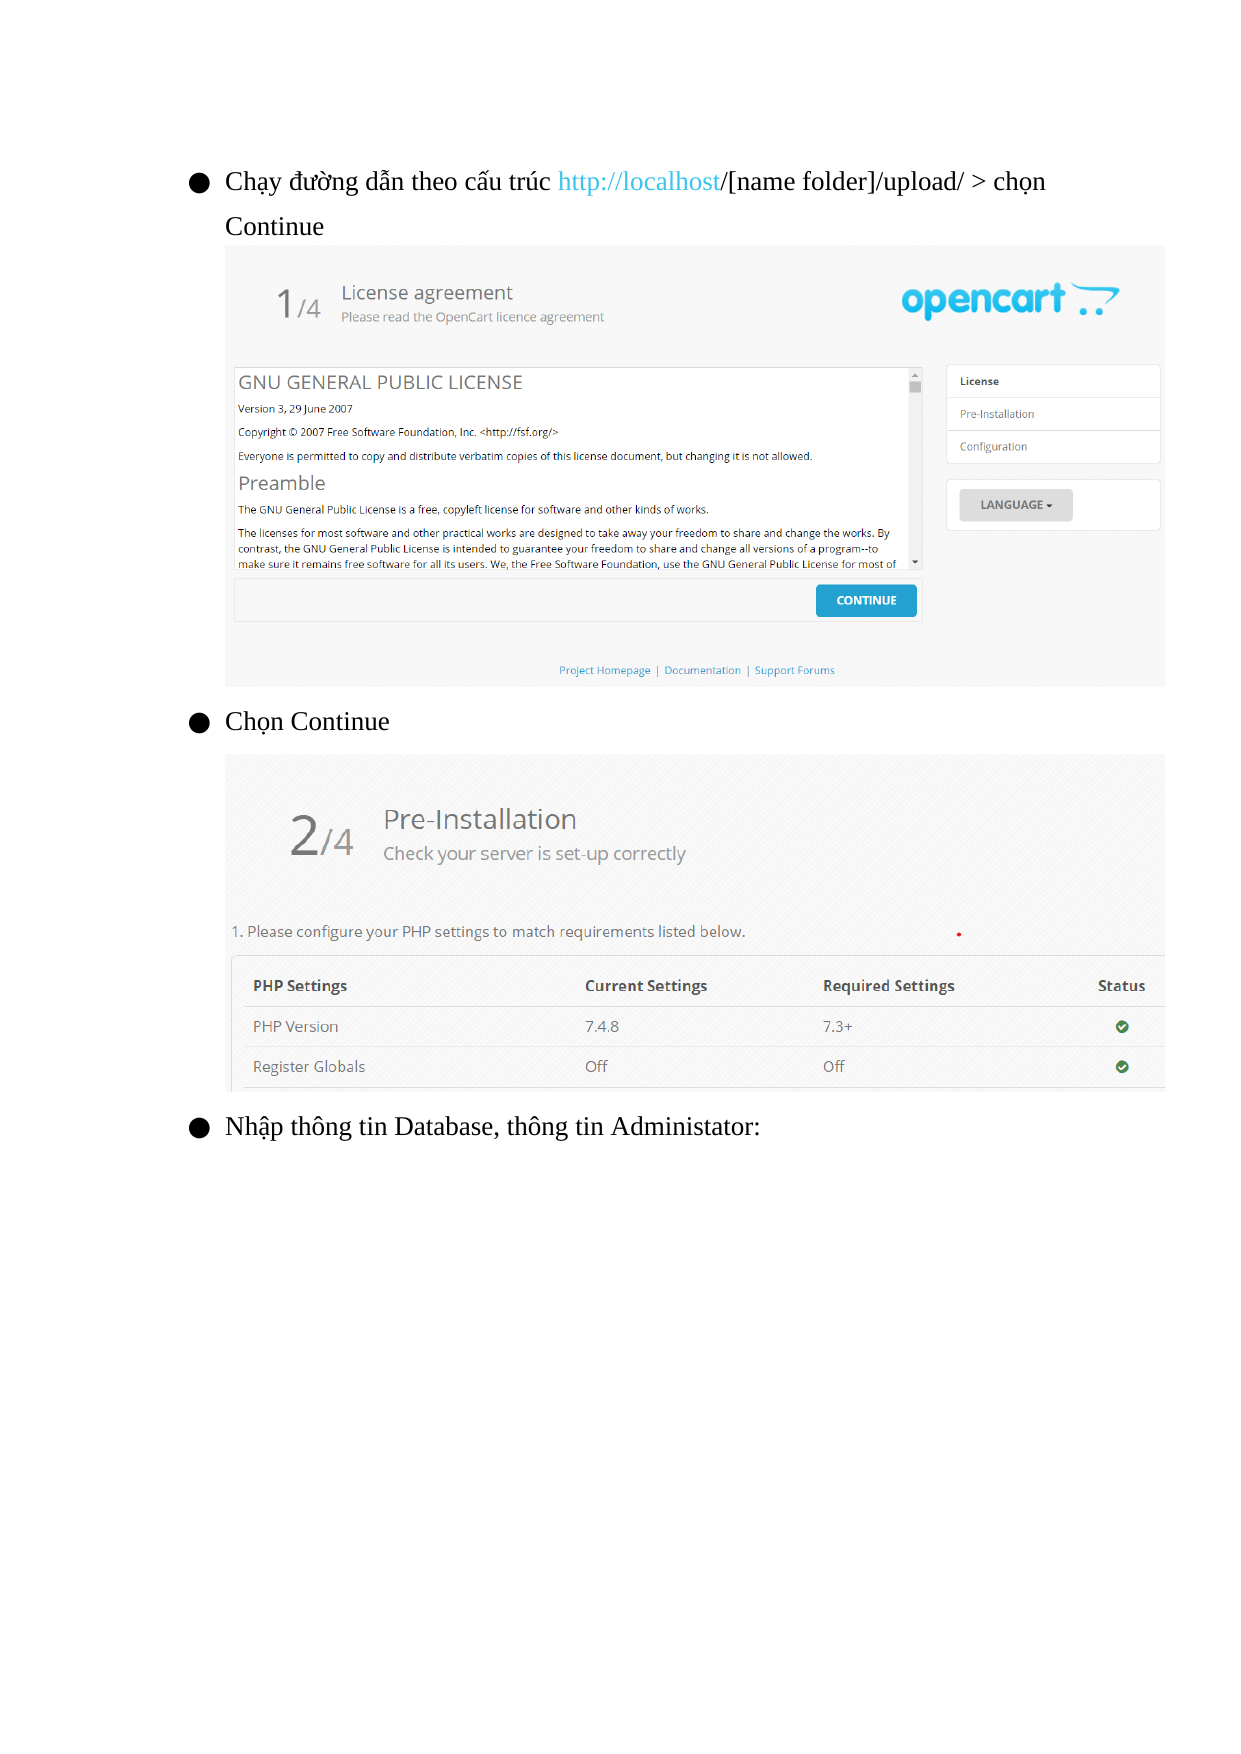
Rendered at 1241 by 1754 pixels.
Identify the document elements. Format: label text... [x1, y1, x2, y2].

picture [225, 245, 1166, 687]
picture [225, 754, 1166, 1092]
list Chọn Continue [225, 691, 1090, 746]
list Nhập thông tin Database, thông tin Administator: [225, 1096, 1090, 1151]
